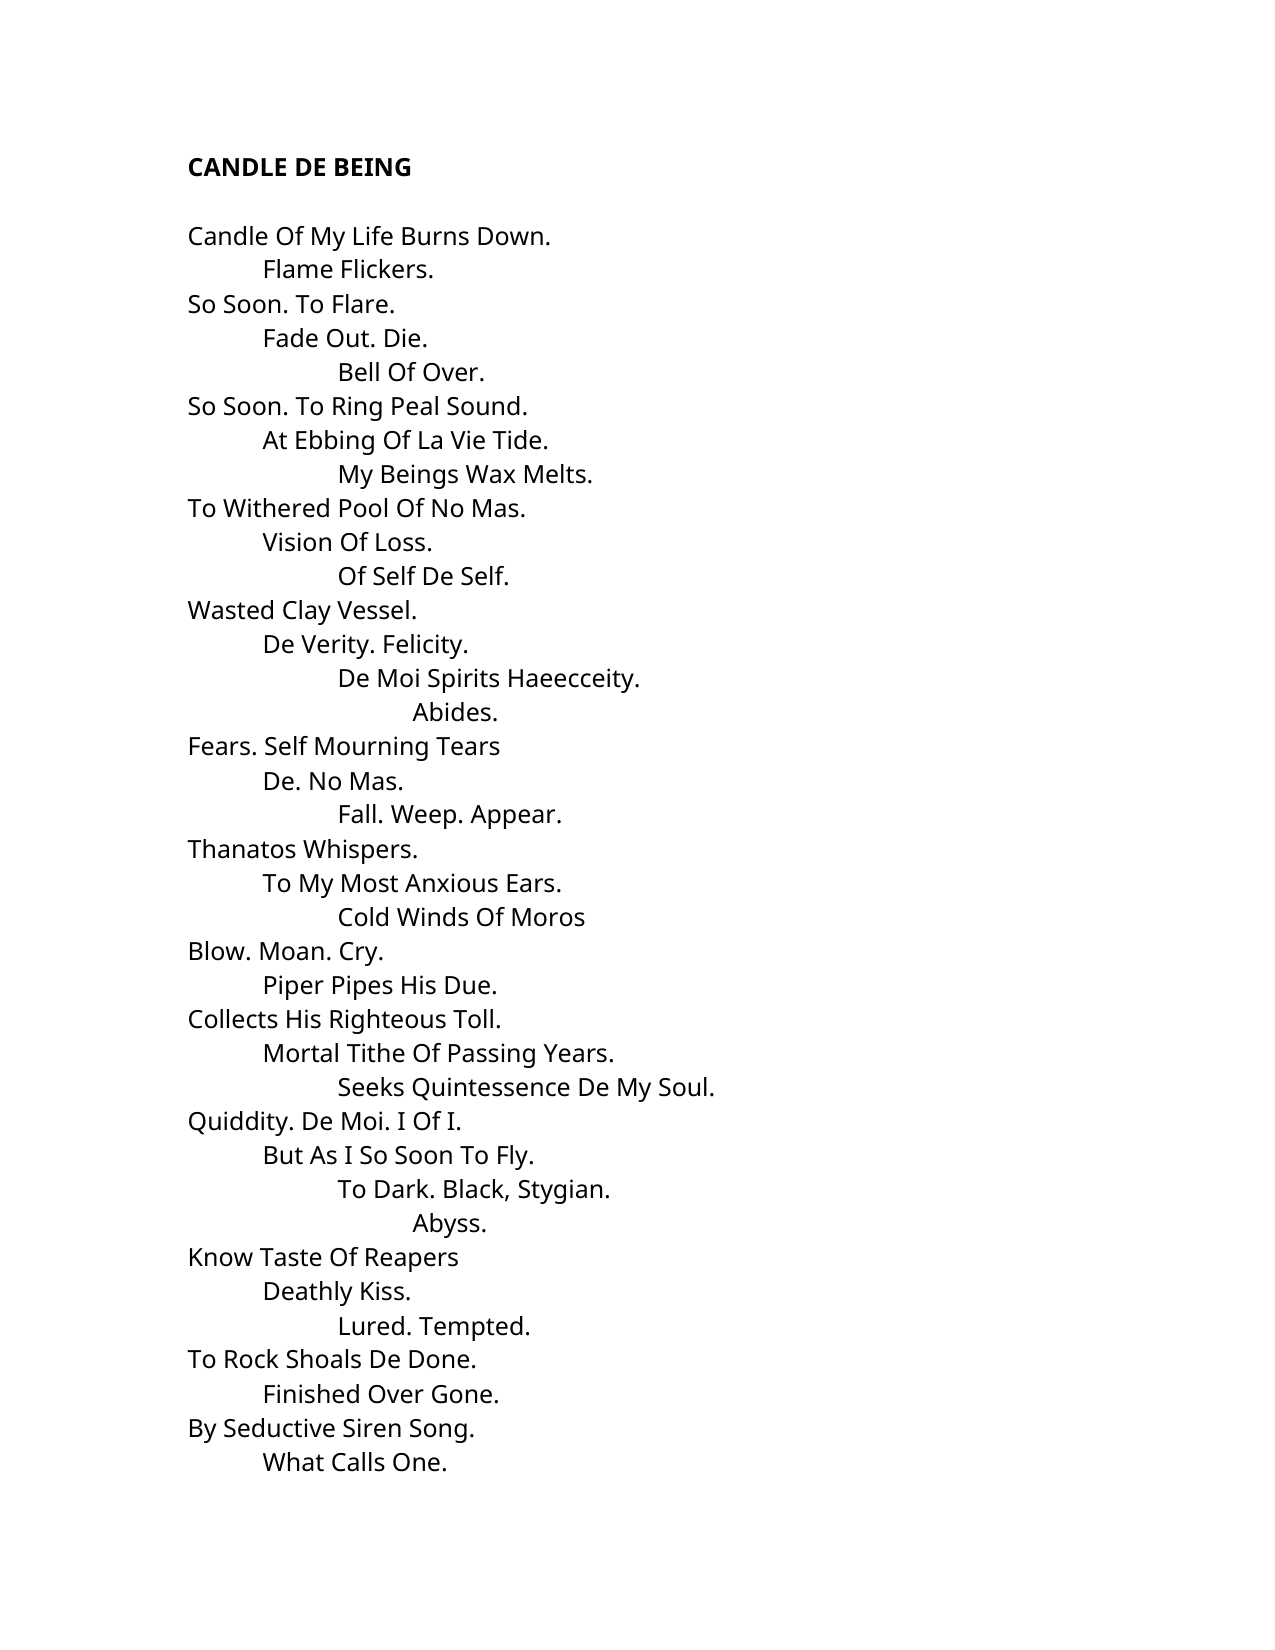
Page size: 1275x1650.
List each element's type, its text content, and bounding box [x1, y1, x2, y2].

text So Soon. To Ring Peal Sound. [187, 388, 1087, 422]
text Collects His Righteous Toll. [187, 1002, 1087, 1036]
text Flame Flickers. [187, 252, 1087, 286]
text Know Taste Of Reapers [187, 1240, 1087, 1274]
text Fears. Self Mourning Tears [187, 729, 1087, 763]
text To My Most Anxious Ears. [187, 865, 1087, 899]
text Seeks Quintessence De My Soul. [262, 1070, 1087, 1104]
text To Rock Shoals De Done. [187, 1342, 1087, 1376]
text Lured. Tempted. [262, 1308, 1087, 1342]
text Blow. Moan. Cry. [187, 933, 1087, 967]
text But As I So Soon To Fly. [187, 1138, 1087, 1172]
text Finished Over Gone. [187, 1376, 1087, 1410]
text Abyss. [337, 1206, 1087, 1240]
text To Dark. Black, Stygian. [262, 1172, 1087, 1206]
text Candle Of My Life Burns Down. [187, 218, 1087, 252]
text Abides. [337, 695, 1087, 729]
text What Calls One. [187, 1444, 1087, 1478]
text To Withered Pool Of No Mas. [187, 491, 1087, 525]
text Quiddity. De Moi. I Of I. [187, 1104, 1087, 1138]
text Of Self De Self. [262, 559, 1087, 593]
text De Moi Spirits Haeecceity. [262, 661, 1087, 695]
text Mortal Tithe Of Passing Years. [187, 1036, 1087, 1070]
text Bell Of Over. [262, 354, 1087, 388]
text Wasted Clay Vessel. [187, 593, 1087, 627]
text Cold Winds Of Moros [262, 899, 1087, 933]
text Vision Of Loss. [187, 525, 1087, 559]
text De Verity. Felicity. [187, 627, 1087, 661]
text Fall. Weep. Appear. [262, 797, 1087, 831]
text Deathly Kiss. [187, 1274, 1087, 1308]
text At Ebbing Of La Vie Tide. [187, 422, 1087, 457]
text De. No Mas. [187, 763, 1087, 797]
text Thanatos Whispers. [187, 831, 1087, 865]
text Fade Out. Die. [187, 320, 1087, 354]
text So Soon. To Flare. [187, 286, 1087, 320]
text By Seductive Siren Song. [187, 1410, 1087, 1444]
text My Beings Wax Melts. [262, 457, 1087, 491]
text Piper Pipes His Due. [187, 967, 1087, 1002]
text CANDLE DE BEING [187, 150, 1087, 184]
